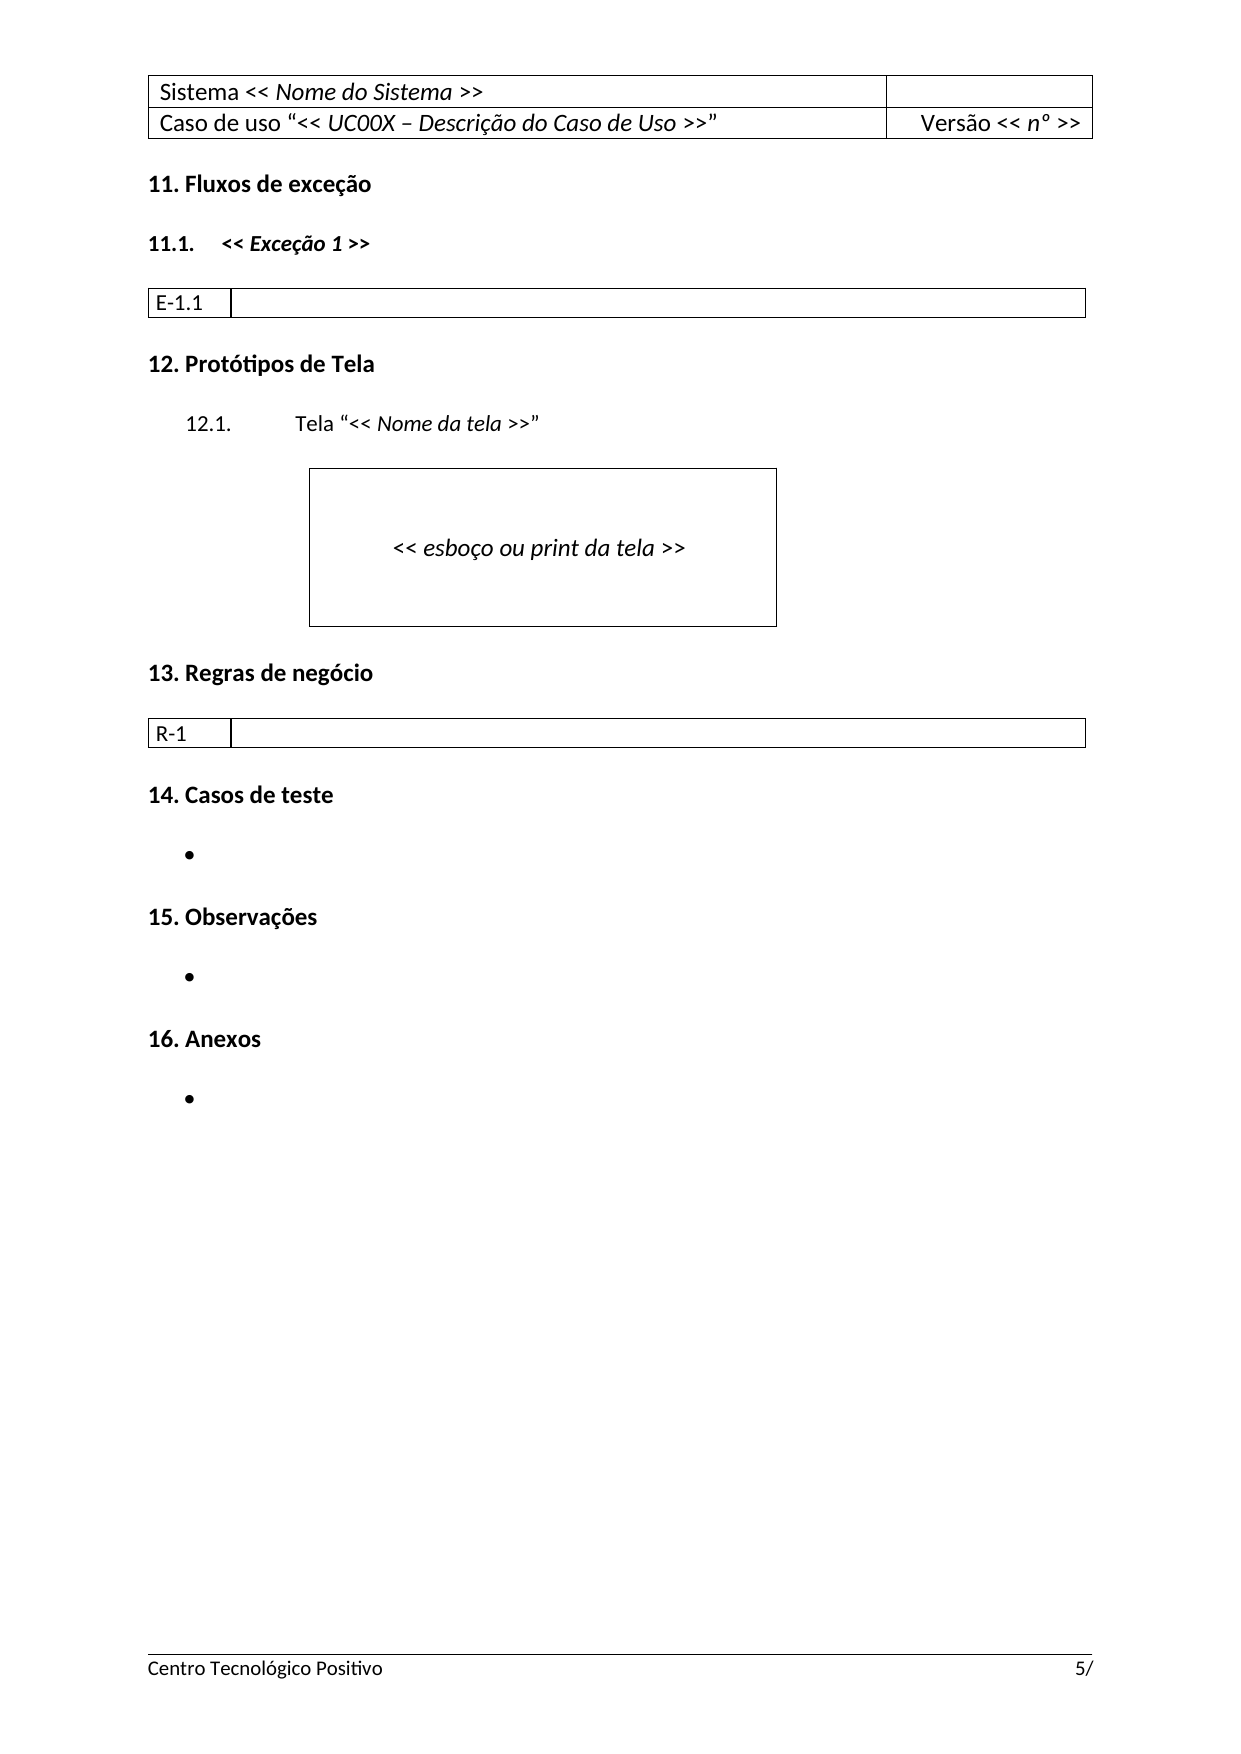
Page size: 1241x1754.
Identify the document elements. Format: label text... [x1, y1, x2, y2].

text Anexos [148, 1023, 1092, 1053]
table_header E-1.1 [149, 289, 230, 317]
text << Exceção 1 >> [148, 229, 1092, 257]
table_header [232, 289, 1085, 317]
table_header R-1 [149, 719, 230, 747]
table_header [232, 719, 1085, 747]
text Tela “<< Nome da tela >>” [185, 409, 1092, 437]
text Observações [148, 901, 1092, 931]
text Fluxos de exceção [148, 168, 1092, 198]
text Regras de negócio [148, 657, 1092, 688]
text Protótipos de Tela [148, 348, 1092, 379]
text << esboço ou print da tela >> [310, 529, 776, 562]
text Casos de teste [148, 779, 1092, 809]
